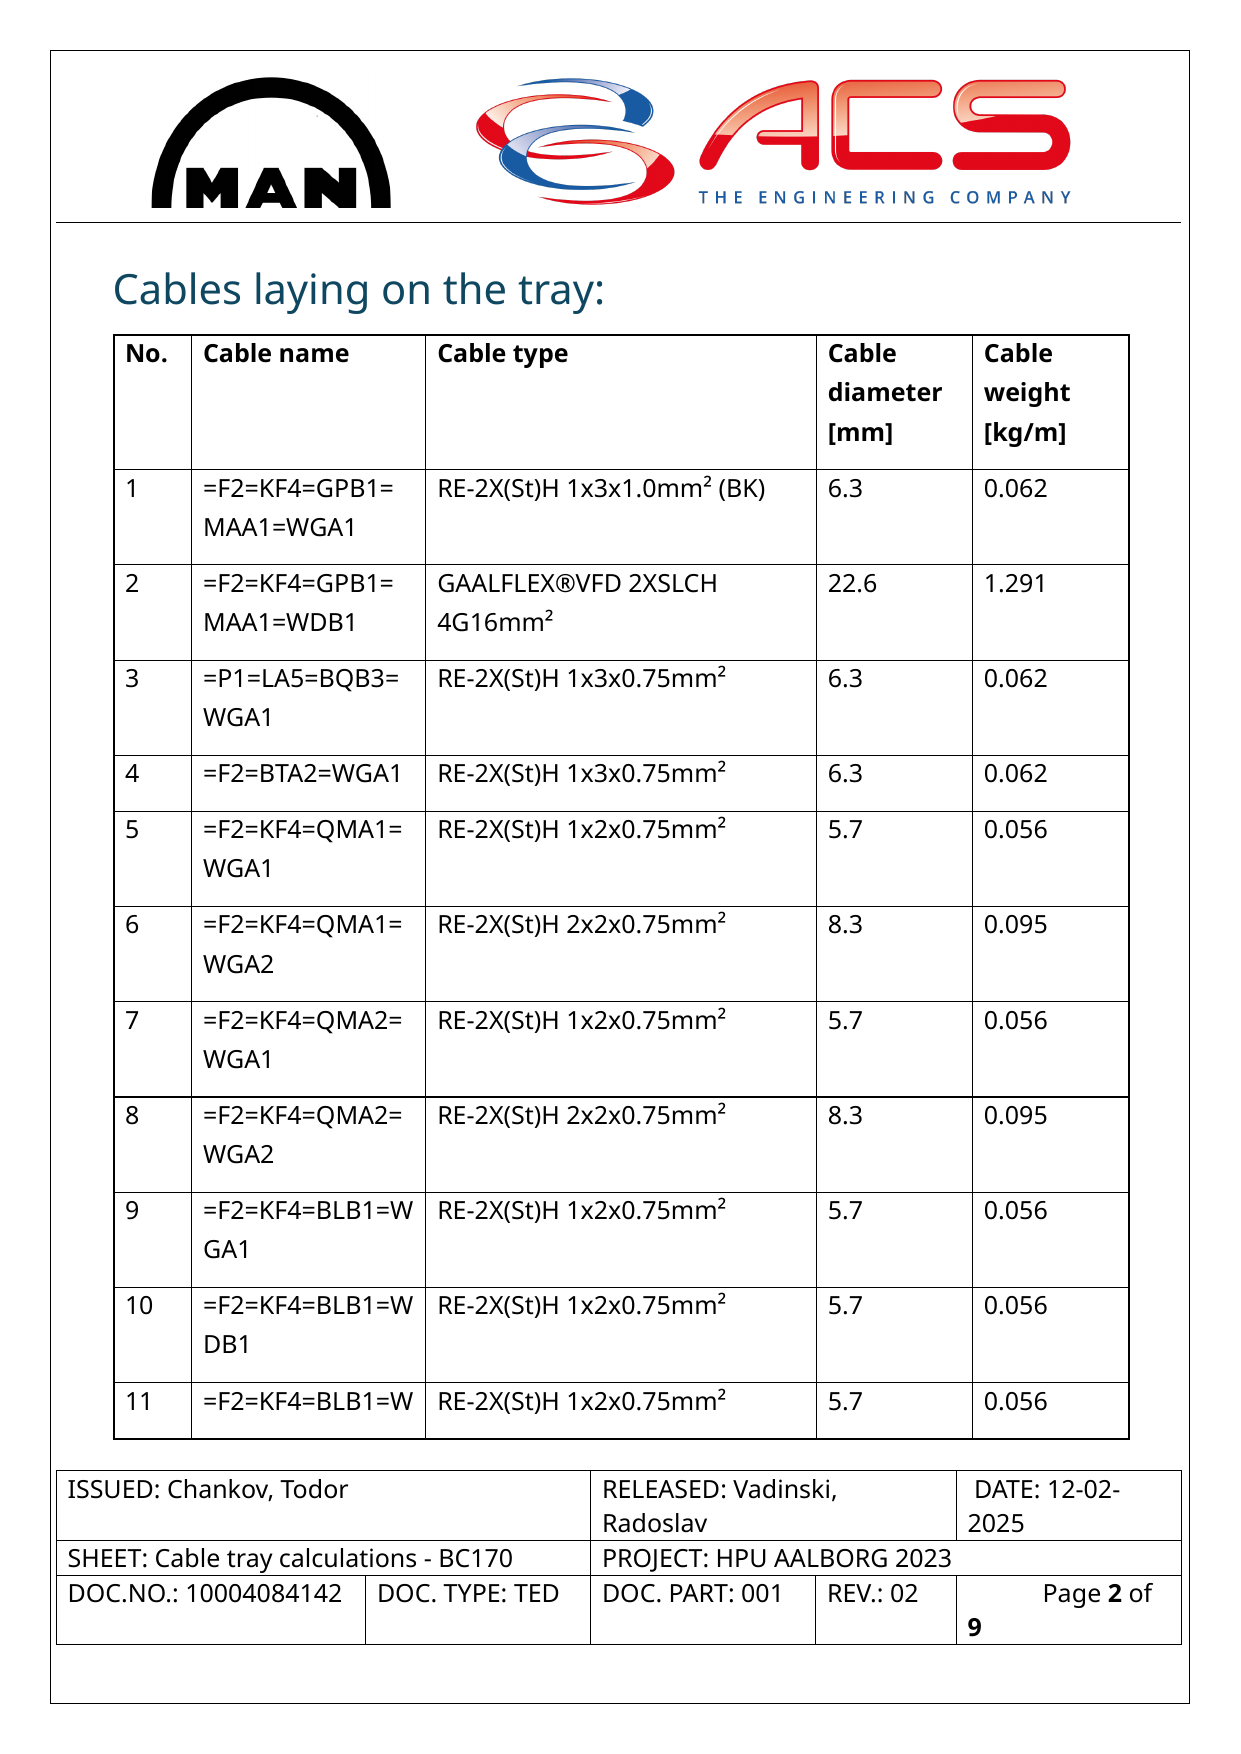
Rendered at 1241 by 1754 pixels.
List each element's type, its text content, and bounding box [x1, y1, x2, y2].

table_cell 0.062 [973, 470, 1128, 564]
table_header No. [115, 336, 191, 469]
table_cell =P1=LA5=BQB3=WGA1 [192, 661, 425, 755]
picture [475, 75, 1086, 211]
table_cell =F2=KF4=BLB1=WDB1 [192, 1288, 425, 1382]
subtitle Cables laying on the tray: [112, 260, 1128, 317]
table_cell =F2=KF4=BLB1=WDB1 [192, 1383, 425, 1438]
table_cell RE-2X(St)H 1x3x0.75mm² [426, 661, 816, 755]
table_cell 11 [115, 1383, 191, 1438]
table_cell =F2=KF4=GPB1=MAA1=WDB1 [192, 565, 425, 659]
table_cell 1.291 [973, 565, 1128, 659]
table_cell 1 [115, 470, 191, 564]
table_header Cable type [426, 336, 816, 469]
table_cell 9 [115, 1193, 191, 1287]
table_cell =F2=KF4=QMA1=WGA1 [192, 812, 425, 906]
table_cell 0.062 [973, 756, 1128, 811]
table_cell 10 [115, 1288, 191, 1382]
table_cell 0.056 [973, 812, 1128, 906]
table_cell 6.3 [817, 756, 972, 811]
table_cell 5 [115, 812, 191, 906]
table_cell RE-2X(St)H 1x3x1.0mm² (BK) [426, 470, 816, 564]
picture [151, 75, 391, 211]
table_cell 7 [115, 1002, 191, 1096]
table_cell RE-2X(St)H 1x2x0.75mm² [426, 1383, 816, 1438]
table_cell =F2=KF4=QMA2=WGA1 [192, 1002, 425, 1096]
table_cell =F2=BTA2=WGA1 [192, 756, 425, 811]
table_cell 0.095 [973, 1098, 1128, 1192]
table_cell RE-2X(St)H 1x2x0.75mm² [426, 1193, 816, 1287]
table_cell 5.7 [817, 1383, 972, 1438]
table_header Cable name [192, 336, 425, 469]
table_cell 0.056 [973, 1383, 1128, 1438]
table_cell GAALFLEX®VFD 2XSLCH 4G16mm² [426, 565, 816, 659]
table_cell 0.056 [973, 1002, 1128, 1096]
table_cell RE-2X(St)H 1x2x0.75mm² [426, 1002, 816, 1096]
table_cell 0.056 [973, 1193, 1128, 1287]
table_header Cable diameter [mm] [817, 336, 972, 469]
table_cell 5.7 [817, 812, 972, 906]
table_cell 5.7 [817, 1288, 972, 1382]
table_cell 6.3 [817, 661, 972, 755]
table_cell 6 [115, 907, 191, 1001]
table_cell =F2=KF4=BLB1=WGA1 [192, 1193, 425, 1287]
table_cell 6.3 [817, 470, 972, 564]
table_cell =F2=KF4=GPB1=MAA1=WGA1 [192, 470, 425, 564]
table_cell 0.095 [973, 907, 1128, 1001]
table_cell RE-2X(St)H 2x2x0.75mm² [426, 907, 816, 1001]
table_cell 5.7 [817, 1193, 972, 1287]
table_cell =F2=KF4=QMA1=WGA2 [192, 907, 425, 1001]
table_cell 8.3 [817, 907, 972, 1001]
table_cell 2 [115, 565, 191, 659]
table_cell RE-2X(St)H 1x2x0.75mm² [426, 812, 816, 906]
table_cell 8 [115, 1098, 191, 1192]
table_cell =F2=KF4=QMA2=WGA2 [192, 1098, 425, 1192]
table_cell 0.056 [973, 1288, 1128, 1382]
table_header Cable weight [kg/m] [973, 336, 1128, 469]
table_cell RE-2X(St)H 1x3x0.75mm² [426, 756, 816, 811]
table_cell 5.7 [817, 1002, 972, 1096]
table_cell 22.6 [817, 565, 972, 659]
table_cell 0.062 [973, 661, 1128, 755]
table_cell 3 [115, 661, 191, 755]
table_cell 8.3 [817, 1098, 972, 1192]
table_cell 4 [115, 756, 191, 811]
table_cell RE-2X(St)H 1x2x0.75mm² [426, 1288, 816, 1382]
table_cell RE-2X(St)H 2x2x0.75mm² [426, 1098, 816, 1192]
